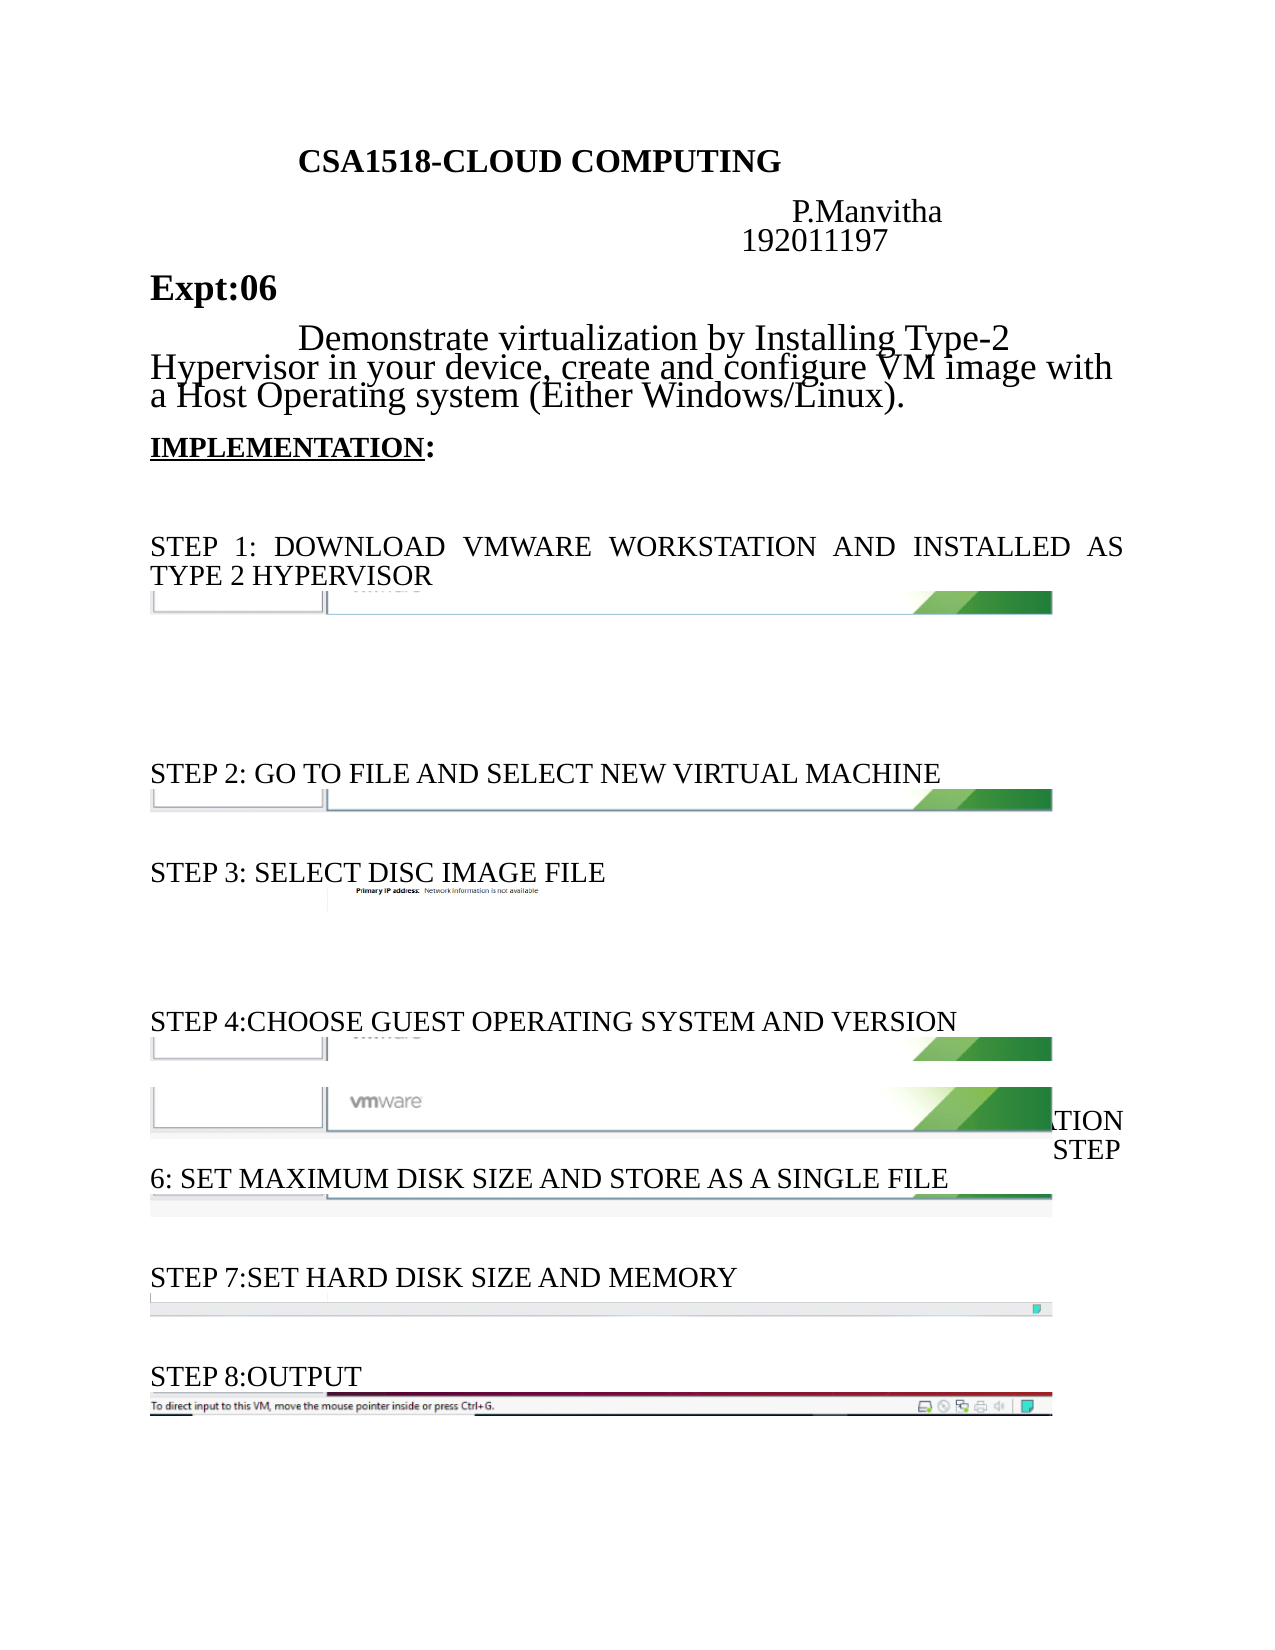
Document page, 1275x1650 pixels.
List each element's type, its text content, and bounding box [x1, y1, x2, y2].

text CSA1518-CLOUD COMPUTING [150, 150, 1125, 179]
text STEP 8:OUTPUT [150, 1364, 1125, 1392]
text STEP 5: CHOOSE VIRTUAL MACHINE NAME AND LOCATIONSTEP 6: SET MAXIMUM DISK SIZE AND STORE AS A SINGLE FILE [150, 1108, 1125, 1194]
text Demonstrate virtualization by Installing Type-2 Hypervisor in your device, create and configure VM image with a Host Operating system (Either Windows/Linux). [150, 327, 1125, 414]
text STEP 2: GO TO FILE AND SELECT NEW VIRTUAL MACHINE [150, 761, 1125, 789]
text STEP 3: SELECT DISC IMAGE FILE [150, 860, 1125, 889]
text P.Manvitha 192011197 [150, 199, 1125, 257]
text STEP 4:CHOOSE GUEST OPERATING SYSTEM AND VERSION [150, 1009, 1125, 1037]
text STEP 7:SET HARD DISK SIZE AND MEMORY [150, 1264, 1125, 1293]
text STEP 1: DOWNLOAD VMWARE WORKSTATION AND INSTALLED AS TYPE 2 HYPERVISOR [150, 534, 1125, 591]
text Expt:06 [150, 278, 1125, 307]
text IMPLEMENTATION: [150, 434, 1125, 463]
